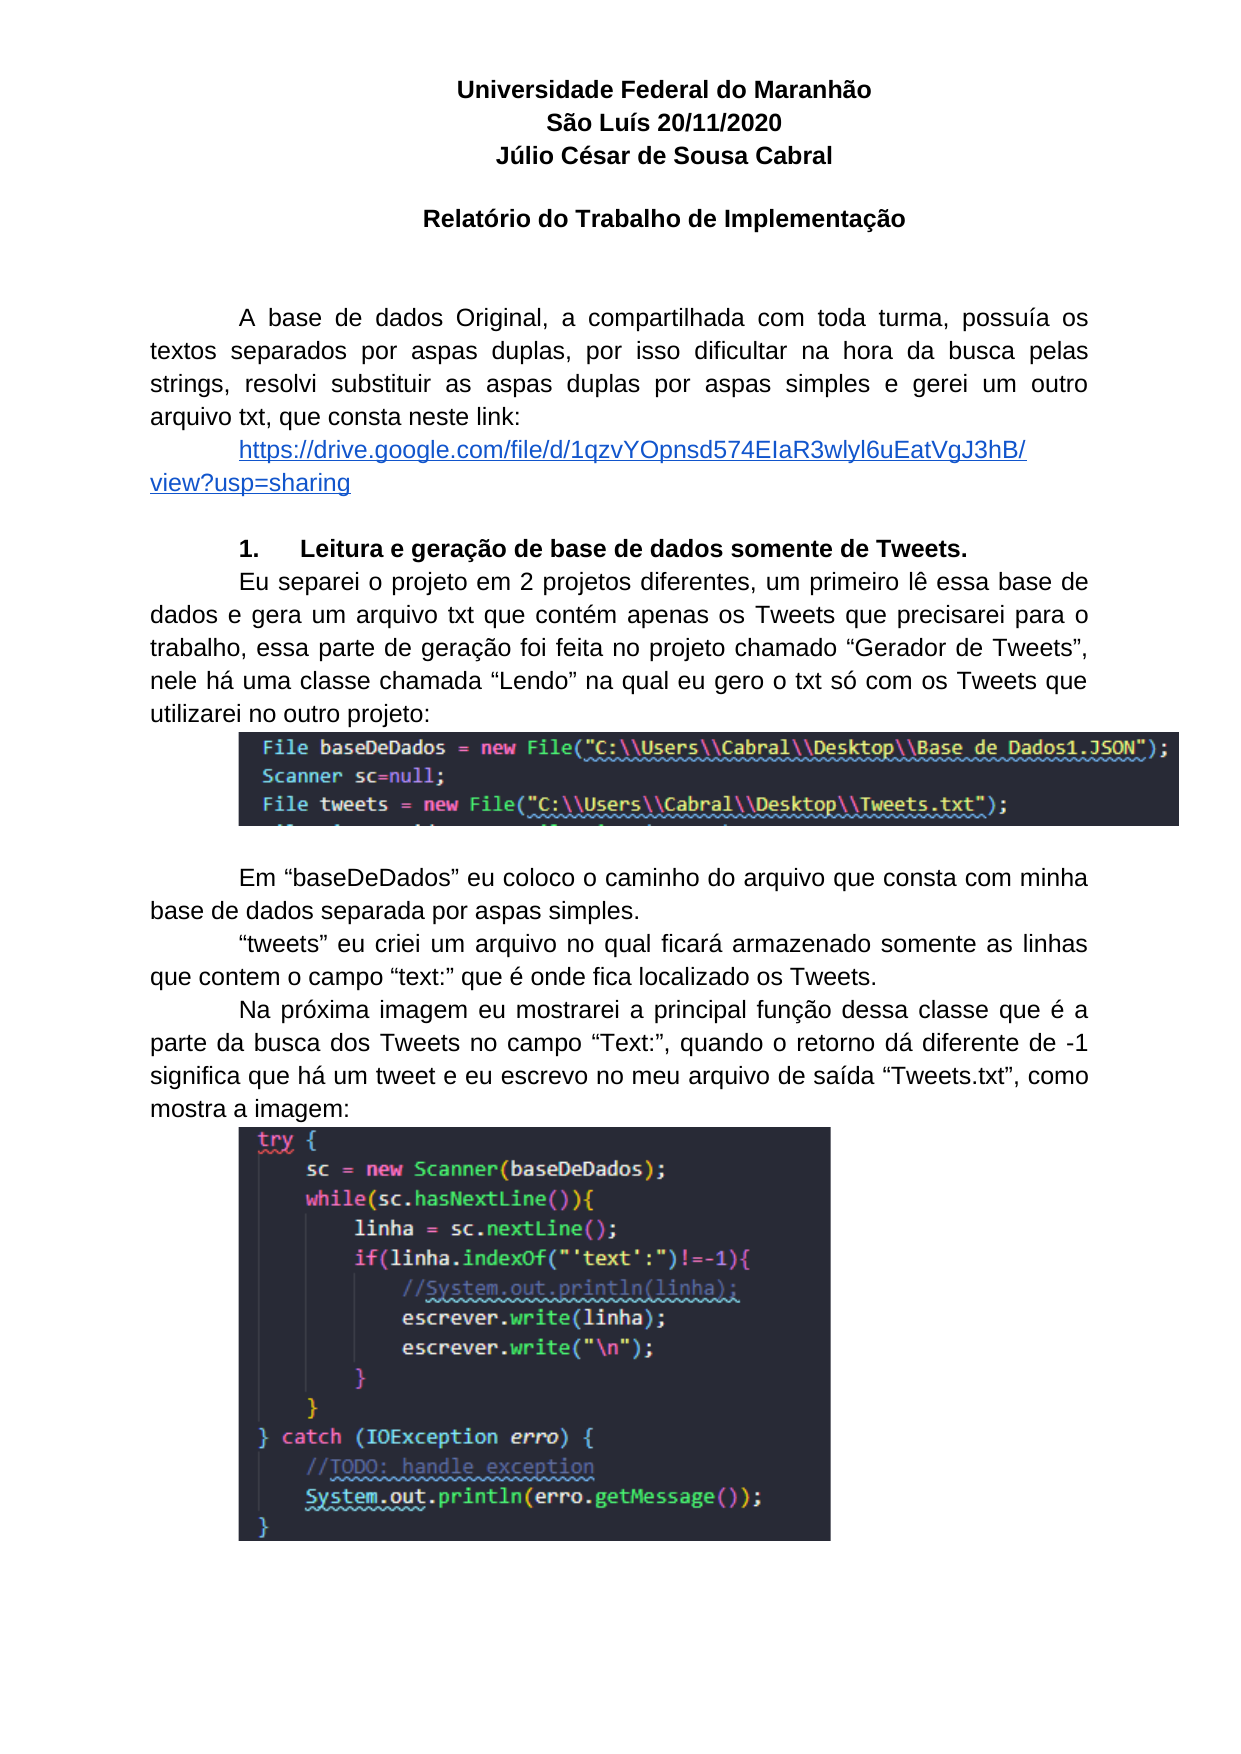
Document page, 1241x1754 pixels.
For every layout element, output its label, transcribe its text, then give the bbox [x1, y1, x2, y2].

picture [238, 1127, 831, 1541]
text Em “baseDeDados” eu coloco o caminho do arquivo que consta com minha base de dados separada por aspas simples. [150, 863, 1090, 924]
text Eu separei o projeto em 2 projetos diferentes, um primeiro lê essa base de dados e gera um arquivo txt que contém apenas os Tweets que precisarei para o trabalho, essa parte de geração foi feita no projeto chamado “Gerador de Tweets”, nele há uma classe chamada “Lendo” na qual eu gero o txt só com os Tweets que utilizarei no outro projeto: [150, 567, 1090, 728]
text https://drive.google.com/file/d/1qzvYOpnsd574EIaR3wlyl6uEatVgJ3hB/view?usp=sharing [150, 435, 1090, 497]
text A base de dados Original, a compartilhada com toda turma, possuía os textos separados por aspas duplas, por isso dificultar na hora da busca pelas strings, resolvi substituir as aspas duplas por aspas simples e gerei um outro arquivo txt, que consta neste link: [150, 303, 1090, 431]
list Leitura e geração de base de dados somente de Tweets. [150, 534, 1090, 563]
text Relatório do Trabalho de Implementação [150, 204, 1090, 233]
text Na próxima imagem eu mostrarei a principal função dessa classe que é a parte da busca dos Tweets no campo “Text:”, quando o retorno dá diferente de -1 significa que há um tweet e eu escrevo no meu arquivo de saída “Tweets.txt”, como mostra a imagem: [150, 995, 1090, 1123]
text “tweets” eu criei um arquivo no qual ficará armazenado somente as linhas que contem o campo “text:” que é onde fica localizado os Tweets. [150, 929, 1090, 991]
picture [238, 732, 1179, 826]
